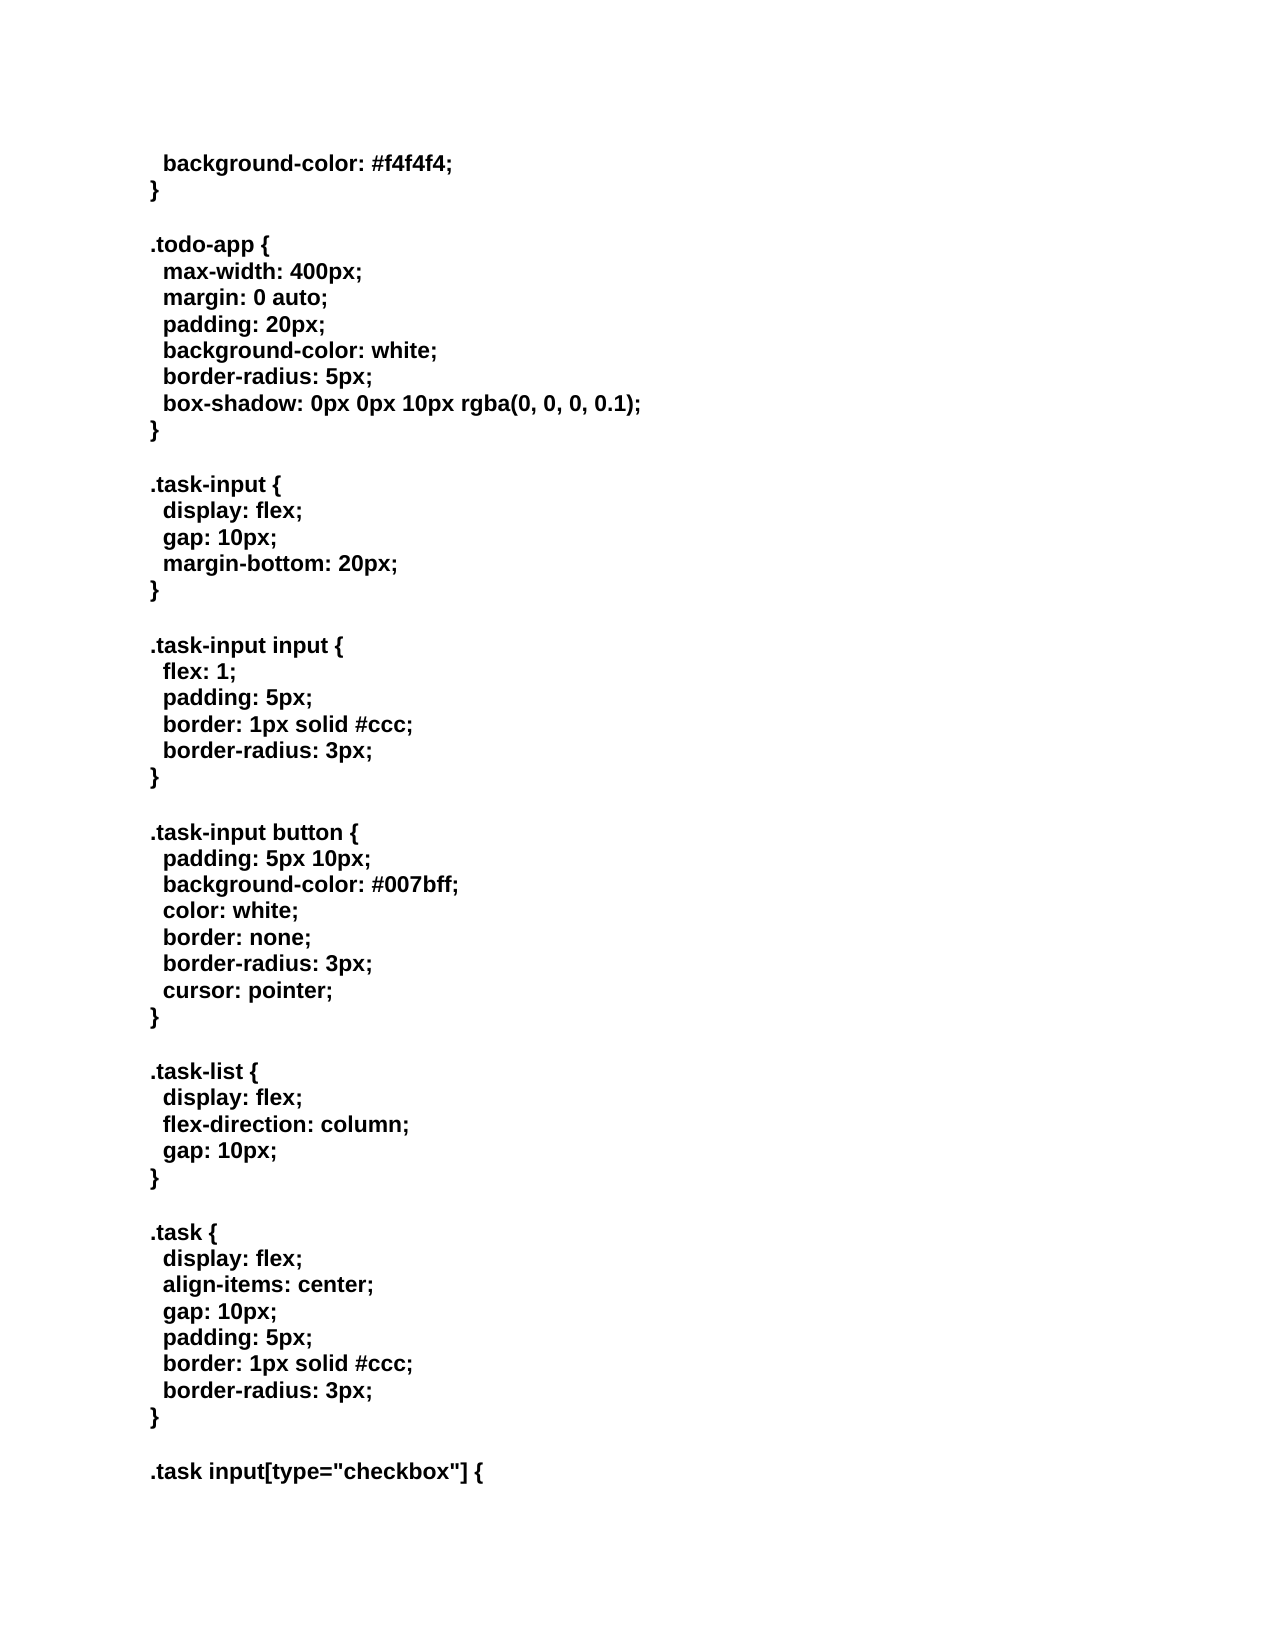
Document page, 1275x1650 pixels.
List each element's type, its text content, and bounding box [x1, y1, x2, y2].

text padding: 5px; [150, 1324, 1125, 1350]
text margin-bottom: 20px; [150, 550, 1125, 576]
text .task-list { [150, 1058, 1125, 1084]
text border-radius: 3px; [150, 1377, 1125, 1403]
text .task-input { [150, 471, 1125, 497]
text .task { [150, 1218, 1125, 1245]
text gap: 10px; [150, 1298, 1125, 1324]
text color: white; [150, 897, 1125, 924]
text border-radius: 3px; [150, 737, 1125, 763]
text max-width: 400px; [150, 258, 1125, 284]
text cursor: pointer; [150, 977, 1125, 1003]
text border: 1px solid #ccc; [150, 1350, 1125, 1377]
text padding: 20px; [150, 311, 1125, 337]
text .task-input button { [150, 818, 1125, 845]
text .task input[type="checkbox"] { [150, 1458, 1125, 1484]
text } [150, 1003, 1125, 1029]
text background-color: #007bff; [150, 871, 1125, 897]
text border-radius: 5px; [150, 363, 1125, 389]
text border-radius: 3px; [150, 950, 1125, 977]
text margin: 0 auto; [150, 284, 1125, 311]
text display: flex; [150, 497, 1125, 524]
text border: none; [150, 924, 1125, 950]
text gap: 10px; [150, 1137, 1125, 1163]
text .todo-app { [150, 231, 1125, 258]
text border: 1px solid #ccc; [150, 711, 1125, 737]
text } [150, 1403, 1125, 1429]
text flex: 1; [150, 658, 1125, 684]
text } [150, 176, 1125, 203]
text } [150, 416, 1125, 442]
text align-items: center; [150, 1271, 1125, 1298]
text .task-input input { [150, 632, 1125, 658]
text } [150, 576, 1125, 603]
text display: flex; [150, 1084, 1125, 1111]
text background-color: #f4f4f4; [150, 150, 1125, 176]
text display: flex; [150, 1245, 1125, 1271]
text box-shadow: 0px 0px 10px rgba(0, 0, 0, 0.1); [150, 389, 1125, 416]
text gap: 10px; [150, 524, 1125, 550]
text } [150, 1163, 1125, 1190]
text flex-direction: column; [150, 1111, 1125, 1137]
text } [150, 763, 1125, 790]
text background-color: white; [150, 337, 1125, 363]
text padding: 5px; [150, 684, 1125, 711]
text padding: 5px 10px; [150, 845, 1125, 871]
